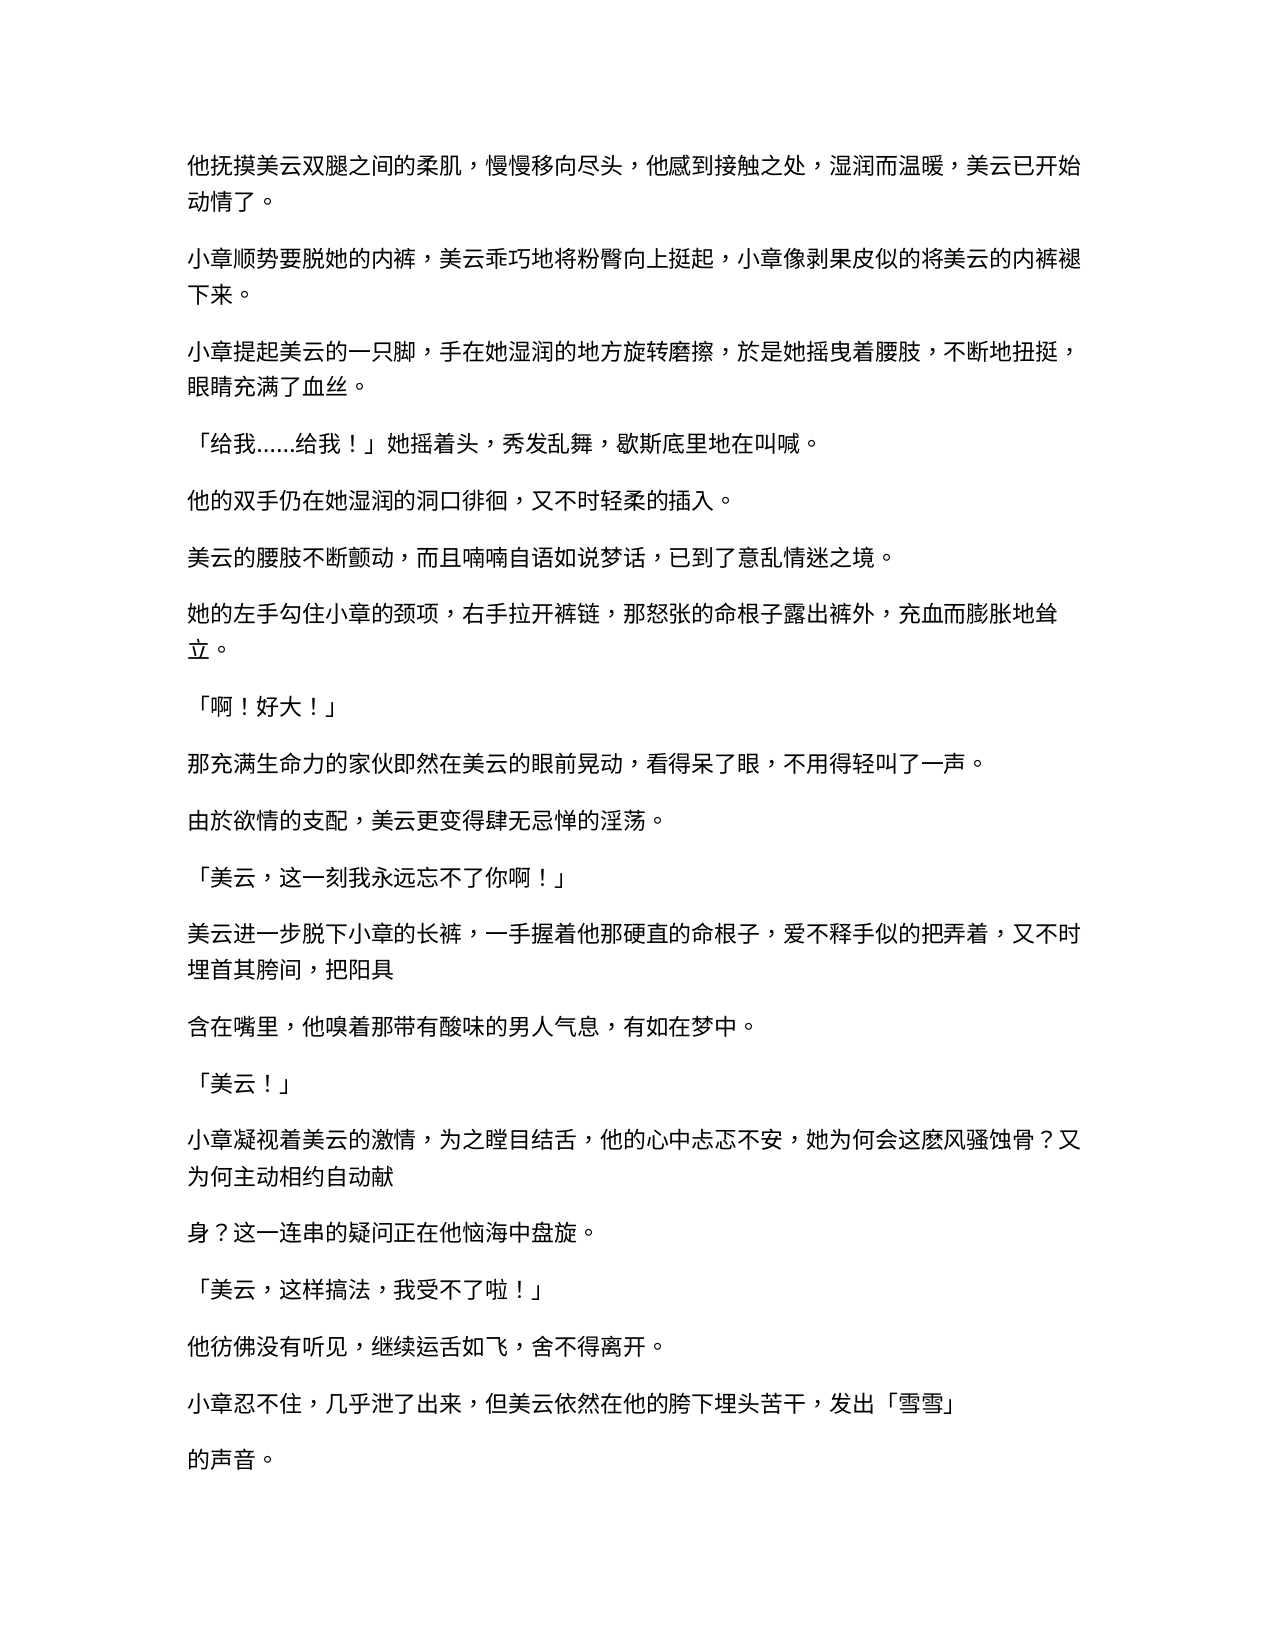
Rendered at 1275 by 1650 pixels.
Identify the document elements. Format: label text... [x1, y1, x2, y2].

text 他的双手仍在她湿润的洞口徘徊，又不时轻柔的插入。 [187, 485, 1087, 516]
text 「美云！」 [187, 1068, 1087, 1099]
text 「美云，这样搞法，我受不了啦！」 [187, 1274, 1087, 1305]
text 「美云，这一刻我永远忘不了你啊！」 [187, 861, 1087, 893]
text 美云的腰肢不断颤动，而且喃喃自语如说梦话，已到了意乱情迷之境。 [187, 542, 1087, 573]
text 含在嘴里，他嗅着那带有酸味的男人气息，有如在梦中。 [187, 1011, 1087, 1042]
text 他抚摸美云双腿之间的柔肌，慢慢移向尽头，他感到接触之处，湿润而温暖，美云已开始动情了。 [187, 150, 1087, 217]
text 的声音。 [187, 1444, 1087, 1476]
text 小章提起美云的一只脚，手在她湿润的地方旋转磨擦，於是她摇曳着腰肢，不断地扭挺，眼睛充满了血丝。 [187, 335, 1087, 403]
text 小章顺势要脱她的内裤，美云乖巧地将粉臀向上挺起，小章像剥果皮似的将美云的内裤褪下来。 [187, 243, 1087, 310]
text 身？这一连串的疑问正在他恼海中盘旋。 [187, 1217, 1087, 1248]
text 小章忍不住，几乎泄了出来，但美云依然在他的胯下埋头苦干，发出「雪雪」 [187, 1387, 1087, 1419]
text 那充满生命力的家伙即然在美云的眼前晃动，看得呆了眼，不用得轻叫了一声。 [187, 748, 1087, 779]
text 「给我……给我！」她摇着头，秀发乱舞，歇斯底里地在叫喊。 [187, 428, 1087, 459]
text 「啊！好大！」 [187, 691, 1087, 722]
text 美云进一步脱下小章的长裤，一手握着他那硬直的命根子，爱不释手似的把弄着，又不时埋首其胯间，把阳具 [187, 918, 1087, 985]
text 他彷佛没有听见，继续运舌如飞，舍不得离开。 [187, 1331, 1087, 1362]
text 她的左手勾住小章的颈项，右手拉开裤链，那怒张的命根子露出裤外，充血而膨胀地耸立。 [187, 598, 1087, 666]
text 由於欲情的支配，美云更变得肆无忌惮的淫荡。 [187, 805, 1087, 836]
text 小章凝视着美云的激情，为之瞠目结舌，他的心中忐忑不安，她为何会这麽风骚蚀骨？又为何主动相约自动献 [187, 1124, 1087, 1192]
